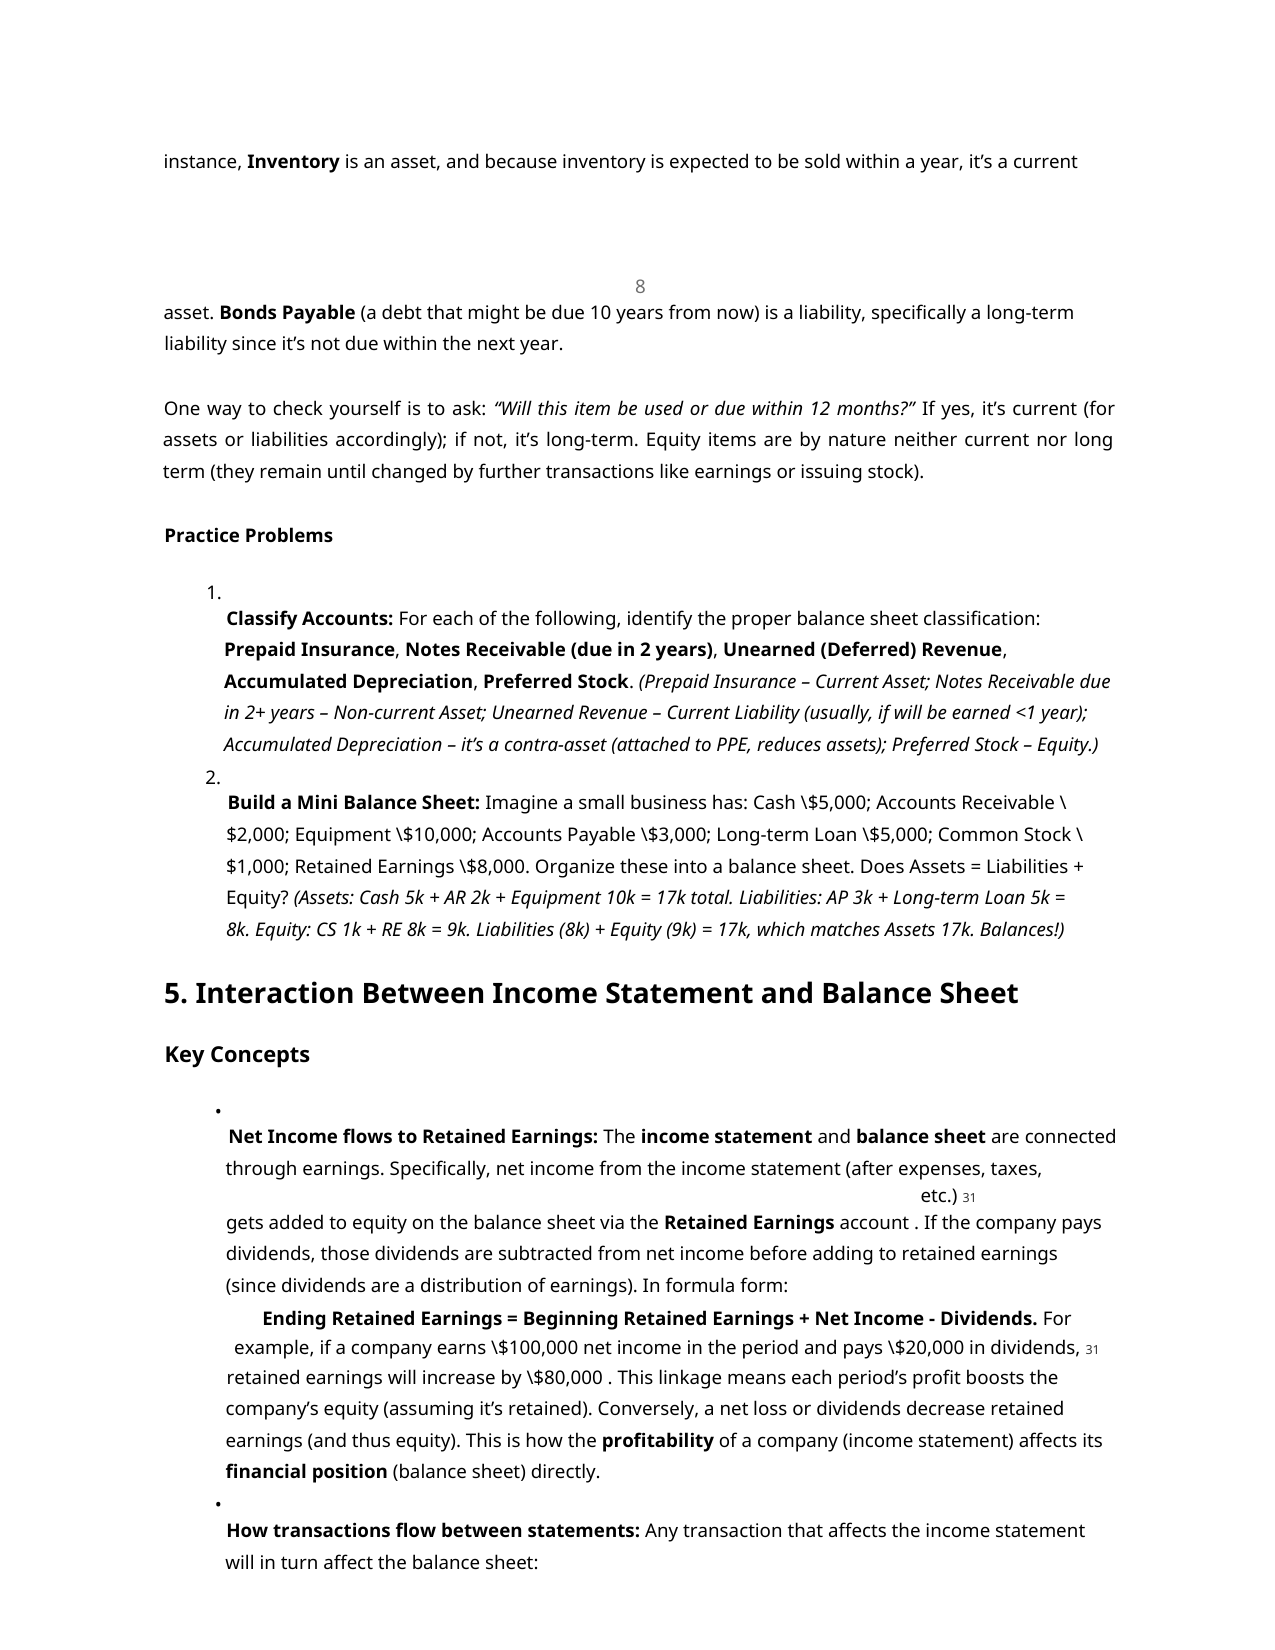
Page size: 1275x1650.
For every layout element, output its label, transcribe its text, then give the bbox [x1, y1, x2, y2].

text asset. Bonds Payable (a debt that might be due 10 years from now) is a liability, specifically a long-term liability since it’s not due within the next year. [163, 299, 1118, 356]
text 1. [206, 579, 1118, 605]
text retained earnings will increase by \$80,000 . This linkage means each period’s profit boosts the company’s equity (assuming it’s retained). Conversely, a net loss or dividends decrease retained earnings (and thus equity). This is how the profitability of a company (income statement) affects its financial position (balance sheet) directly. [225, 1364, 1108, 1484]
text How transactions flow between statements: Any transaction that affects the income statement [162, 1517, 1085, 1543]
text through earnings. Specifically, net income from the income statement (after expenses, taxes, etc.) 31 [225, 1155, 1084, 1208]
text 2. [205, 764, 1118, 790]
text One way to check yourself is to ask: “Will this item be used or due within 12 months?” If yes, it’s current (for assets or liabilities accordingly); if not, it’s long-term. Equity items are by nature neither current nor long term (they remain until changed by further transactions like earnings or issuing stock). [163, 395, 1115, 484]
text 8 [162, 274, 1118, 299]
text will in turn affect the balance sheet: [225, 1549, 1118, 1574]
text Build a Mini Balance Sheet: Imagine a small business has: Cash \$5,000; Accounts Receivable \ [162, 790, 1067, 815]
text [163, 148, 1116, 174]
text • [214, 1098, 1118, 1123]
text Net Income flows to Retained Earnings: The income statement and balance sheet are connected [162, 1123, 1116, 1149]
text Ending Retained Earnings = Beginning Retained Earnings + Net Income - Dividends. For example, if a company earns \$100,000 net income in the period and pays \$20,000 in dividends, 31 [227, 1305, 1107, 1360]
text • [214, 1492, 1118, 1517]
text Classify Accounts: For each of the following, identify the proper balance sheet classification: Prepaid Insurance, Notes Receivable (due in 2 years), Unearned (Deferred) Revenue, Accumulated Depreciation, Preferred Stock. (Prepaid Insurance – Current Asset; Notes Receivable due in 2+ years – Non-current Asset; Unearned Revenue – Current Liability (usually, if will be earned <1 year); Accumulated Depreciation – it’s a contra-asset (attached to PPE, reduces assets); Preferred Stock – Equity.) [224, 605, 1113, 757]
text $2,000; Equipment \$10,000; Accounts Payable \$3,000; Long-term Loan \$5,000; Common Stock \ $1,000; Retained Earnings \$8,000. Organize these into a balance sheet. Does Assets = Liabilities + Equity? (Assets: Cash 5k + AR 2k + Equipment 10k = 17k total. Liabilities: AP 3k + Long-term Loan 5k = 8k. Equity: CS 1k + RE 8k = 9k. Liabilities (8k) + Equity (9k) = 17k, which matches Assets 17k. Balances!) [226, 821, 1096, 942]
text gets added to equity on the balance sheet via the Retained Earnings account . If the company pays dividends, those dividends are subtracted from net income before adding to retained earnings (since dividends are a distribution of earnings). In formula form: [226, 1209, 1104, 1298]
text 5. Interaction Between Income Statement and Balance Sheet Key Concepts [164, 974, 1022, 1069]
text Practice Problems [164, 523, 1118, 548]
